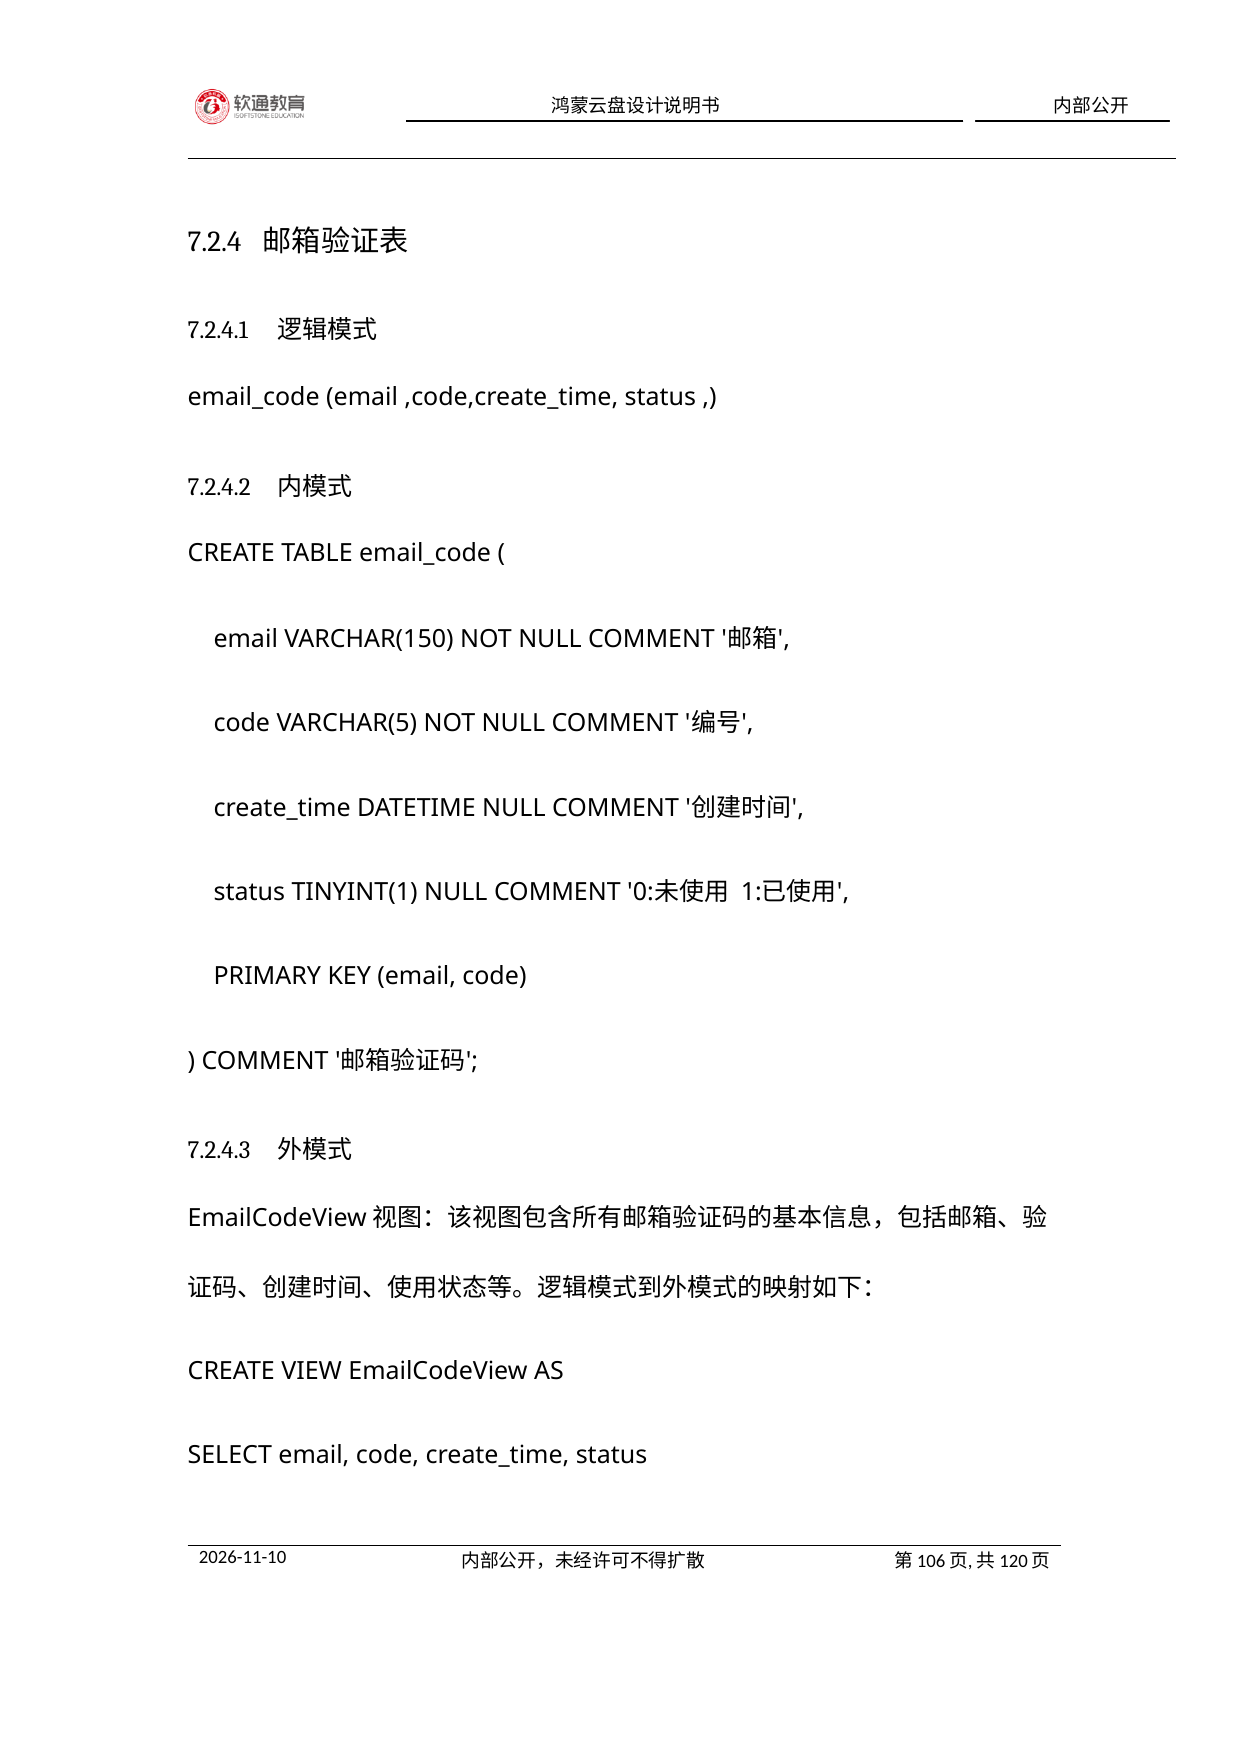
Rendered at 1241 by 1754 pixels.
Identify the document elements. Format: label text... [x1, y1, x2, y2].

list CREATE TABLE email_code ( [187, 519, 1053, 584]
subtitle 内模式 [187, 452, 1053, 517]
list email VARCHAR(150) NOT NULL COMMENT '邮箱', [187, 604, 1053, 669]
list email_code (email ,code,create_time, status ,) [187, 363, 1053, 428]
list PRIMARY KEY (email, code) [187, 942, 1053, 1007]
subtitle 逻辑模式 [187, 295, 1053, 360]
picture [193, 88, 306, 125]
subtitle 外模式 [187, 1115, 1053, 1180]
list code VARCHAR(5) NOT NULL COMMENT '编号', [187, 688, 1053, 753]
list EmailCodeView视图：该视图包含所有邮箱验证码的基本信息，包括邮箱、验证码、创建时间、使用状态等。逻辑模式到外模式的映射如下： [187, 1183, 1053, 1318]
list CREATE VIEW EmailCodeView AS [187, 1337, 1053, 1402]
subtitle 邮箱验证表 [187, 206, 1053, 271]
list ) COMMENT '邮箱验证码'; [187, 1026, 1053, 1091]
list status TINYINT(1) NULL COMMENT '0:未使用 1:已使用', [187, 857, 1053, 922]
list SELECT email, code, create_time, status [187, 1422, 1053, 1487]
list create_time DATETIME NULL COMMENT '创建时间', [187, 773, 1053, 838]
